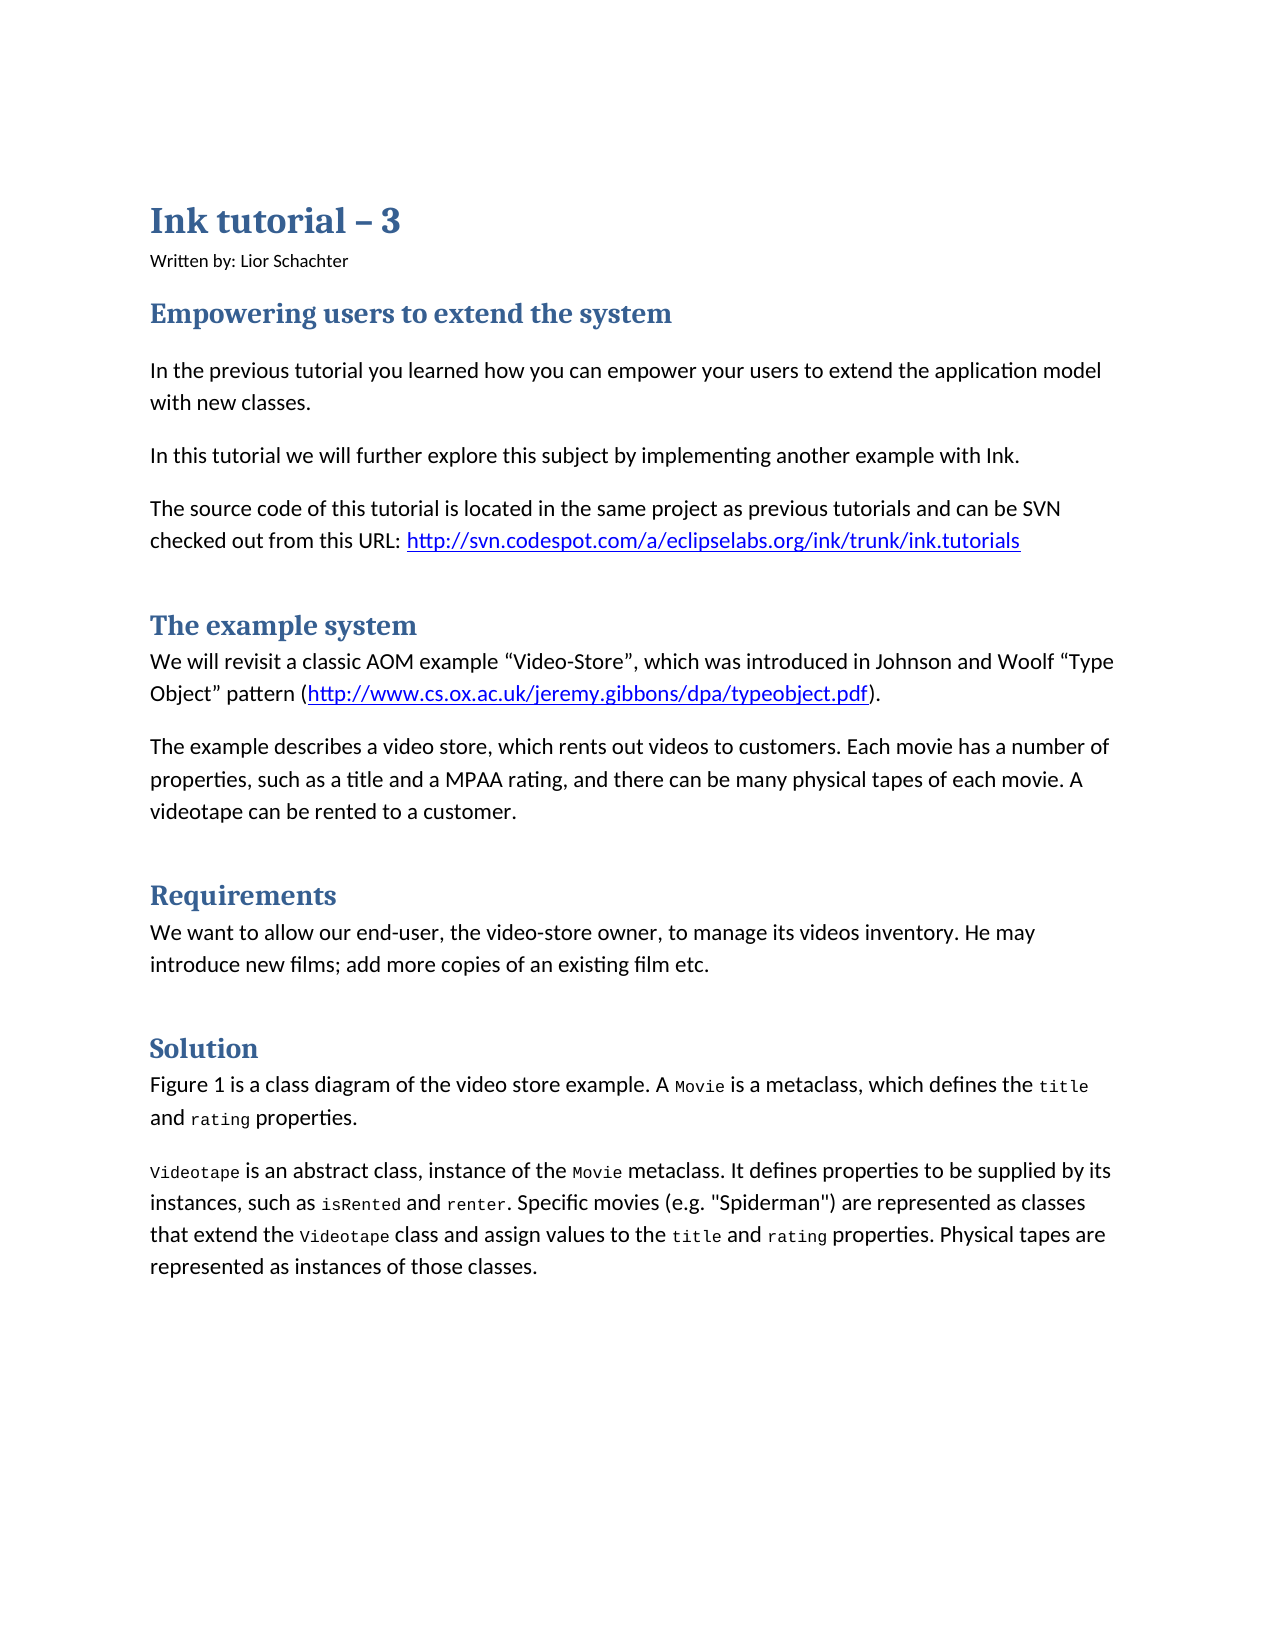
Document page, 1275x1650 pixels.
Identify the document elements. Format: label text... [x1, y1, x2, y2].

text Empowering users to extend the system [150, 297, 1125, 330]
text The source code of this tutorial is located in the same project as previous tutorials and can be SVN checked out from this URL: http://svn.codespot.com/a/eclipselabs.org/ink/trunk/ink.tutorials [150, 494, 1125, 554]
text Written by: Lior Schachter [150, 249, 1125, 272]
text In the previous tutorial you learned how you can empower your users to extend the application model with new classes. [150, 356, 1125, 416]
text Videotape is an abstract class, instance of the Movie metaclass. It defines properties to be supplied by its instances, such as isRented and renter. Specific movies (e.g. "Spiderman") are represented as classes that extend the Videotape class and assign values to the title and rating properties. Physical tapes are represented as instances of those classes. [150, 1156, 1125, 1280]
text We want to allow our end-user, the video-store owner, to manage its videos inventory. He may introduce new films; add more copies of an existing film etc. [150, 918, 1125, 978]
subtitle Requirements [150, 879, 1125, 913]
text Figure 1 is a class diagram of the video store example. A Movie is a metaclass, which defines the title and rating properties. [150, 1071, 1125, 1131]
subtitle Ink tutorial – 3 [150, 200, 1125, 243]
text We will revisit a classic AOM example “Video-Store”, which was introduced in Johnson and Woolf “Type Object” pattern (http://www.cs.ox.ac.uk/jeremy.gibbons/dpa/typeobject.pdf). [150, 647, 1125, 707]
text In this tutorial we will further explore this subject by implementing another example with Ink. [150, 441, 1125, 469]
subtitle Solution [150, 1032, 1125, 1066]
text The example describes a video store, which rents out videos to customers. Each movie has a number of properties, such as a title and a MPAA rating, and there can be many physical tapes of each movie. A videotape can be rented to a customer. [150, 732, 1125, 825]
subtitle The example system [150, 609, 1125, 642]
